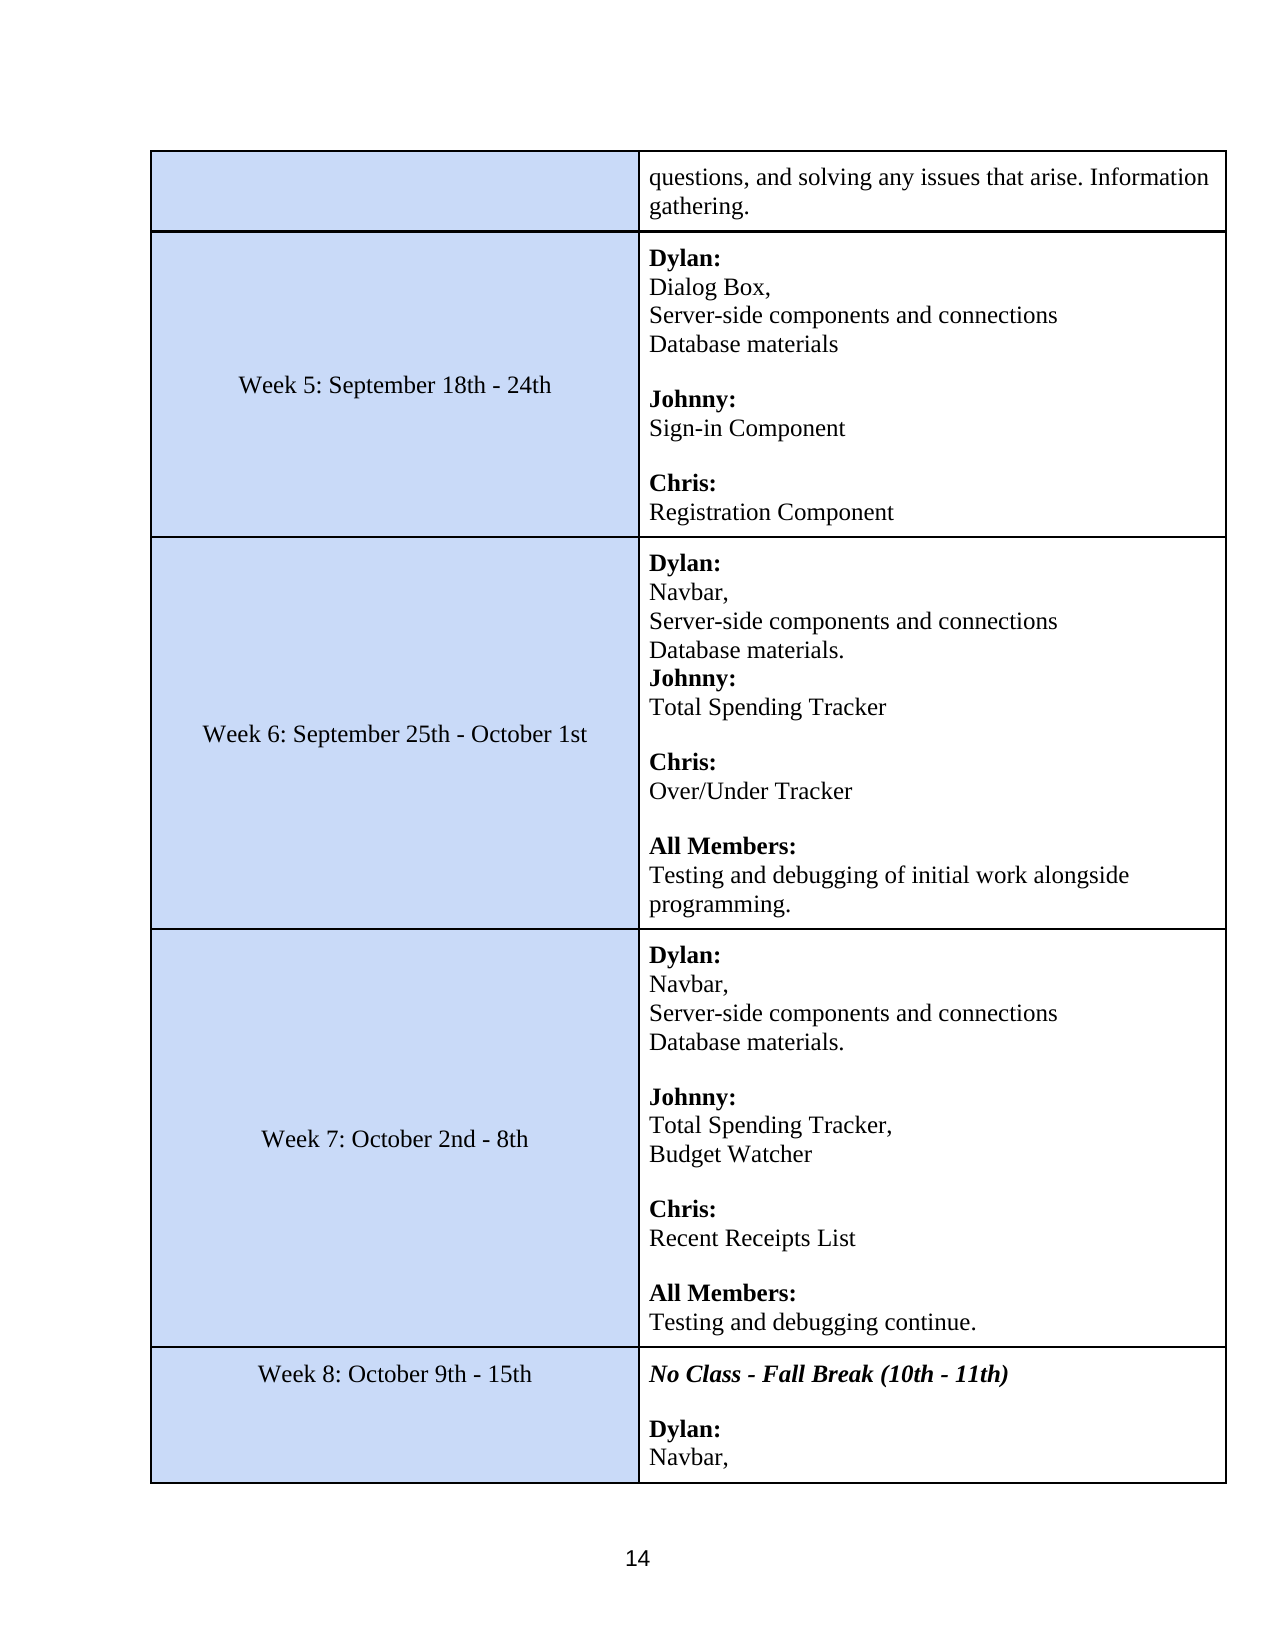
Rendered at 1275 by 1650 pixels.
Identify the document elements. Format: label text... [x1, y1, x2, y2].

table_cell Week 7: October 2nd - 8th [152, 930, 638, 1346]
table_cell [152, 152, 638, 230]
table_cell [152, 1348, 638, 1482]
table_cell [640, 152, 1225, 230]
table_cell Dylan: Navbar, Server-side components and connections Database materials. Johnny: Total Spending Tracker Chris: Over/Under Tracker All Members: Testing and debugging of initial work alongside programming. [640, 538, 1225, 928]
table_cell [640, 1348, 1225, 1482]
table_cell Dylan: Dialog Box, Server-side components and connections Database materials Johnny: Sign-in Component Chris: Registration Component [640, 233, 1225, 536]
table_cell Week 6: September 25th - October 1st [152, 538, 638, 928]
table_cell Dylan: Navbar, Server-side components and connections Database materials. Johnny: Total Spending Tracker, Budget Watcher Chris: Recent Receipts List All Members: Testing and debugging continue. [640, 930, 1225, 1346]
table_cell Week 5: September 18th - 24th [152, 233, 638, 536]
